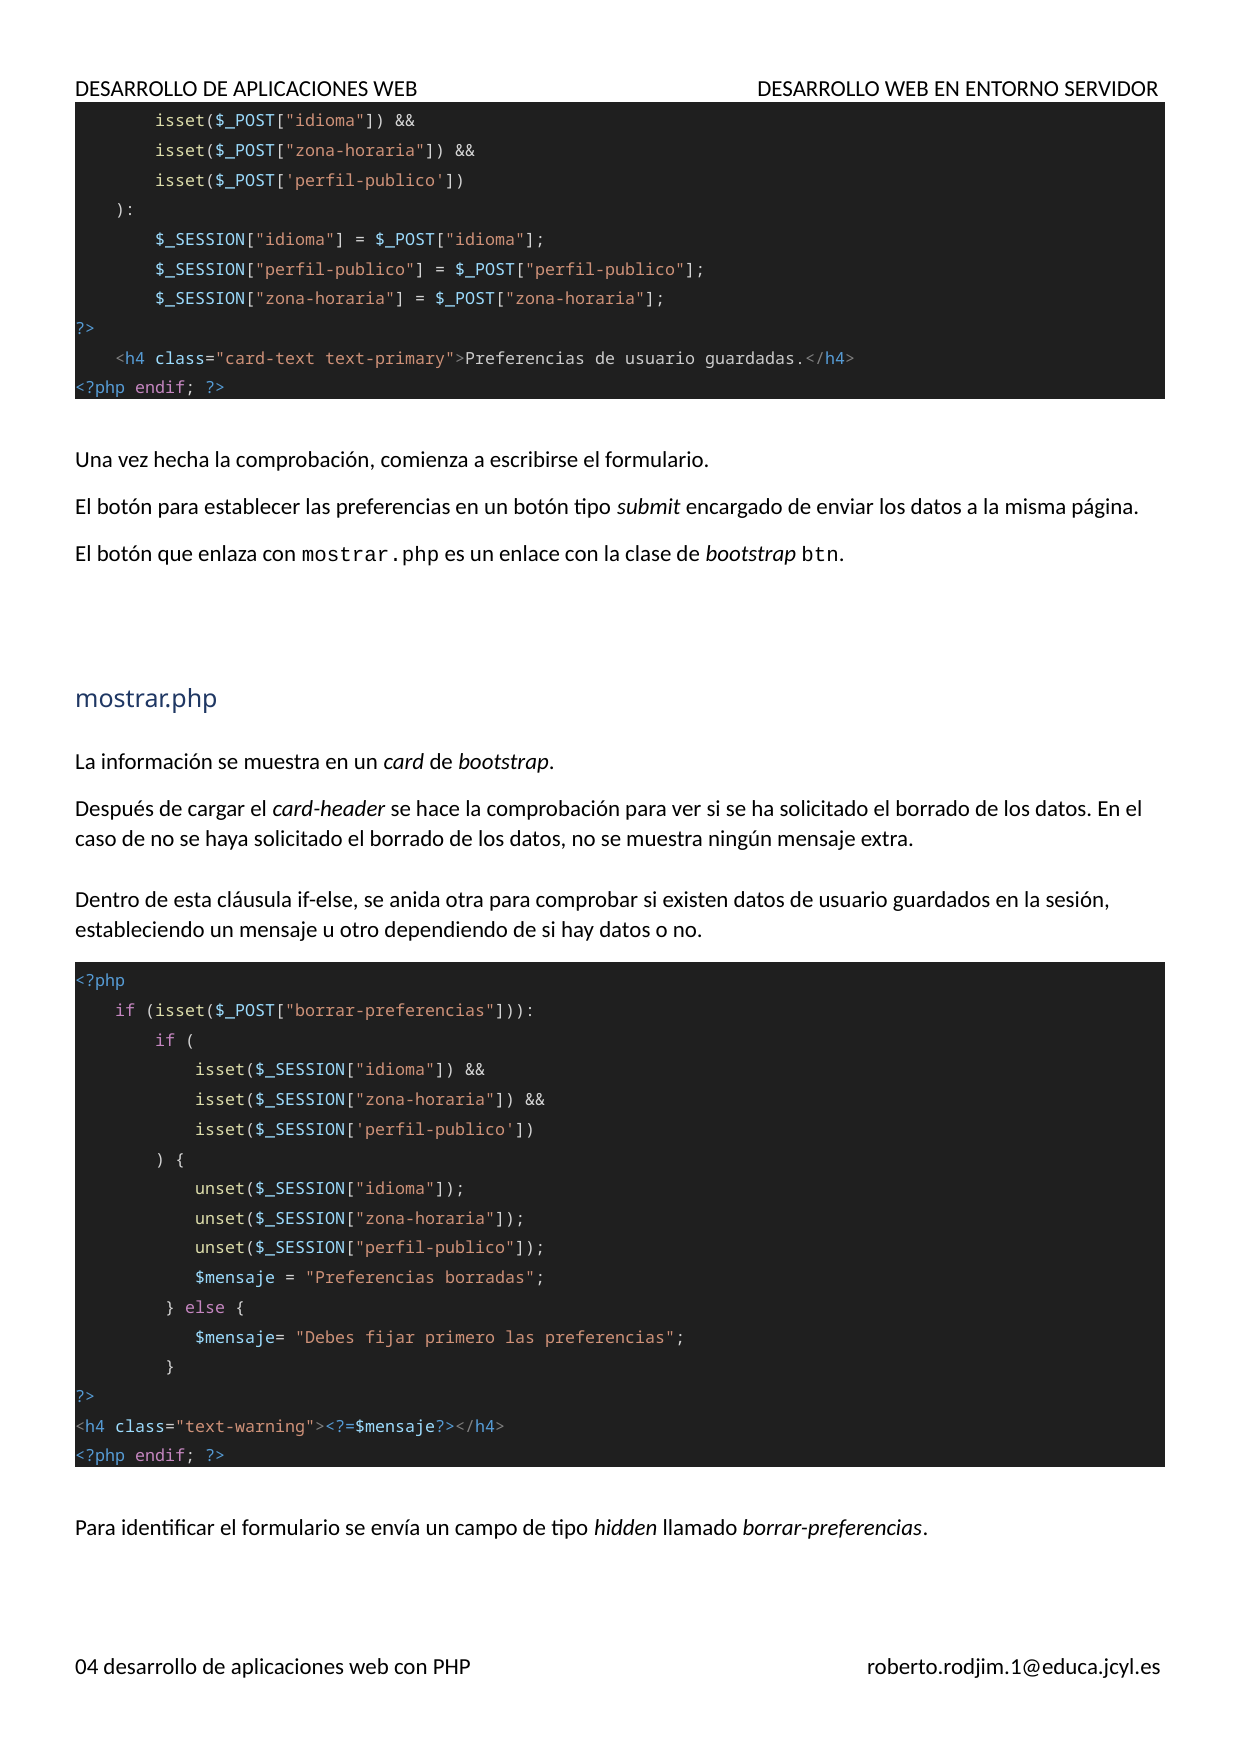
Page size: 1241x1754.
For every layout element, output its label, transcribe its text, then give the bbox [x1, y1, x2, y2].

text <h4 class="card-text text-primary">Preferencias de usuario guardadas.</h4> [75, 339, 1165, 369]
text if (isset($_POST["borrar-preferencias"])): [75, 992, 1165, 1021]
text } else { [75, 1288, 1165, 1318]
text Después de cargar el card-header se hace la comprobación para ver si se ha solicitado el borrado de los datos. En el caso de no se haya solicitado el borrado de los datos, no se muestra ningún mensaje extra. Dentro de esta cláusula if-else, se anida otra para comprobar si existen datos de usuario guardados en la sesión, estableciendo un mensaje u otro dependiendo de si hay datos o no. [75, 794, 1165, 943]
text unset($_SESSION["idioma"]); [75, 1170, 1165, 1199]
text $mensaje = "Preferencias borradas"; [75, 1259, 1165, 1288]
text isset($_SESSION["zona-horaria"]) && [75, 1081, 1165, 1110]
text isset($_SESSION["idioma"]) && [75, 1051, 1165, 1081]
text isset($_POST['perfil-publico']) [75, 161, 1165, 191]
text Una vez hecha la comprobación, comienza a escribirse el formulario. [75, 446, 1165, 473]
text El botón para establecer las preferencias en un botón tipo submit encargado de enviar los datos a la misma página. [75, 492, 1165, 520]
text <?php endif; ?> [75, 369, 1165, 399]
text <?php endif; ?> [75, 1437, 1165, 1467]
subtitle mostrar.php [75, 680, 1165, 714]
text ): [75, 191, 1165, 221]
text isset($_POST["zona-horaria"]) && [75, 131, 1165, 161]
text } [75, 1348, 1165, 1378]
text El botón que enlaza con mostrar.php es un enlace con la clase de bootstrap btn. [75, 539, 1165, 568]
text La información se muestra en un card de bootstrap. [75, 717, 1165, 775]
text $_SESSION["zona-horaria"] = $_POST["zona-horaria"]; [75, 280, 1165, 309]
text if ( [75, 1021, 1165, 1051]
text isset($_SESSION['perfil-publico']) [75, 1110, 1165, 1140]
text isset($_POST["idioma"]) && [75, 102, 1165, 131]
text Para identificar el formulario se envía un campo de tipo hidden llamado borrar-preferencias. [75, 1513, 1165, 1542]
text $_SESSION["perfil-publico"] = $_POST["perfil-publico"]; [75, 250, 1165, 280]
text ?> [75, 1378, 1165, 1407]
text unset($_SESSION["perfil-publico"]); [75, 1229, 1165, 1259]
text ) { [75, 1140, 1165, 1170]
text $mensaje= "Debes fijar primero las preferencias"; [75, 1318, 1165, 1348]
text <?php [75, 962, 1165, 992]
text ?> [75, 309, 1165, 339]
text unset($_SESSION["zona-horaria"]); [75, 1199, 1165, 1229]
text <h4 class="text-warning"><?=$mensaje?></h4> [75, 1407, 1165, 1437]
text $_SESSION["idioma"] = $_POST["idioma"]; [75, 221, 1165, 250]
